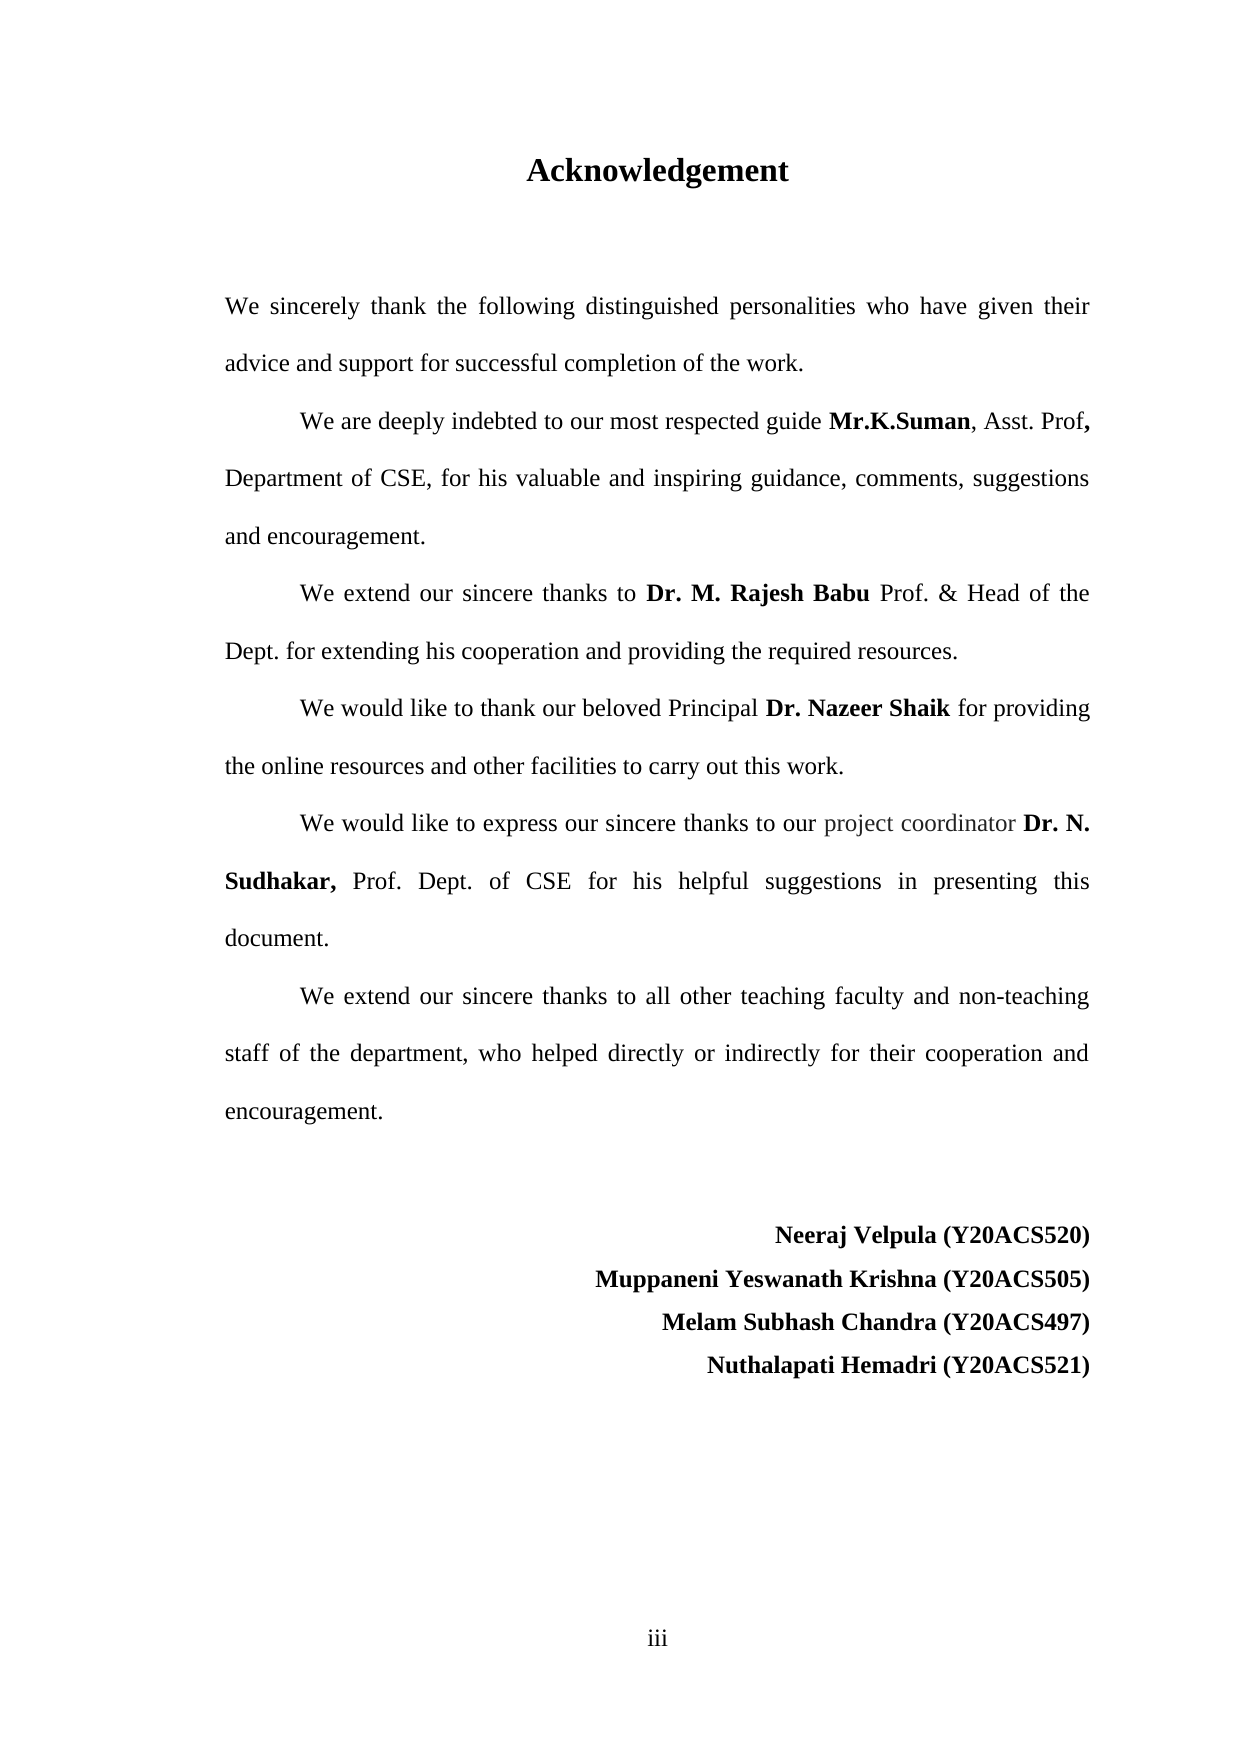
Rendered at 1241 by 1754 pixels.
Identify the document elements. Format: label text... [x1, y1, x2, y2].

text We would like to thank our beloved Principal Dr. Nazeer Shaik for providing the online resources and other facilities to carry out this work. [224, 693, 1090, 780]
text Muppaneni Yeswanath Krishna (Y20ACS505) [524, 1264, 1090, 1292]
text We sincerely thank the following distinguished personalities who have given their advice and support for successful completion of the work. [224, 291, 1090, 377]
text Acknowledgement [224, 150, 1090, 188]
text We are deeply indebted to our most respected guide Mr.K.Suman, Asst. Prof, Department of CSE, for his valuable and inspiring guidance, comments, suggestions and encouragement. [224, 406, 1090, 550]
text Melam Subhash Chandra (Y20ACS497) [524, 1307, 1090, 1336]
text We would like to express our sincere thanks to our project coordinator Dr. N. Sudhakar, Prof. Dept. of CSE for his helpful suggestions in presenting this document. [224, 808, 1090, 952]
text We extend our sincere thanks to all other teaching faculty and non-teaching staff of the department, who helped directly or indirectly for their cooperation and encouragement. [224, 981, 1090, 1125]
text Nuthalapati Hemadri (Y20ACS521) [524, 1350, 1090, 1379]
text We extend our sincere thanks to Dr. M. Rajesh Babu Prof. & Head of the Dept. for extending his cooperation and providing the required resources. [224, 578, 1090, 665]
text Neeraj Velpula (Y20ACS520) [524, 1221, 1090, 1249]
